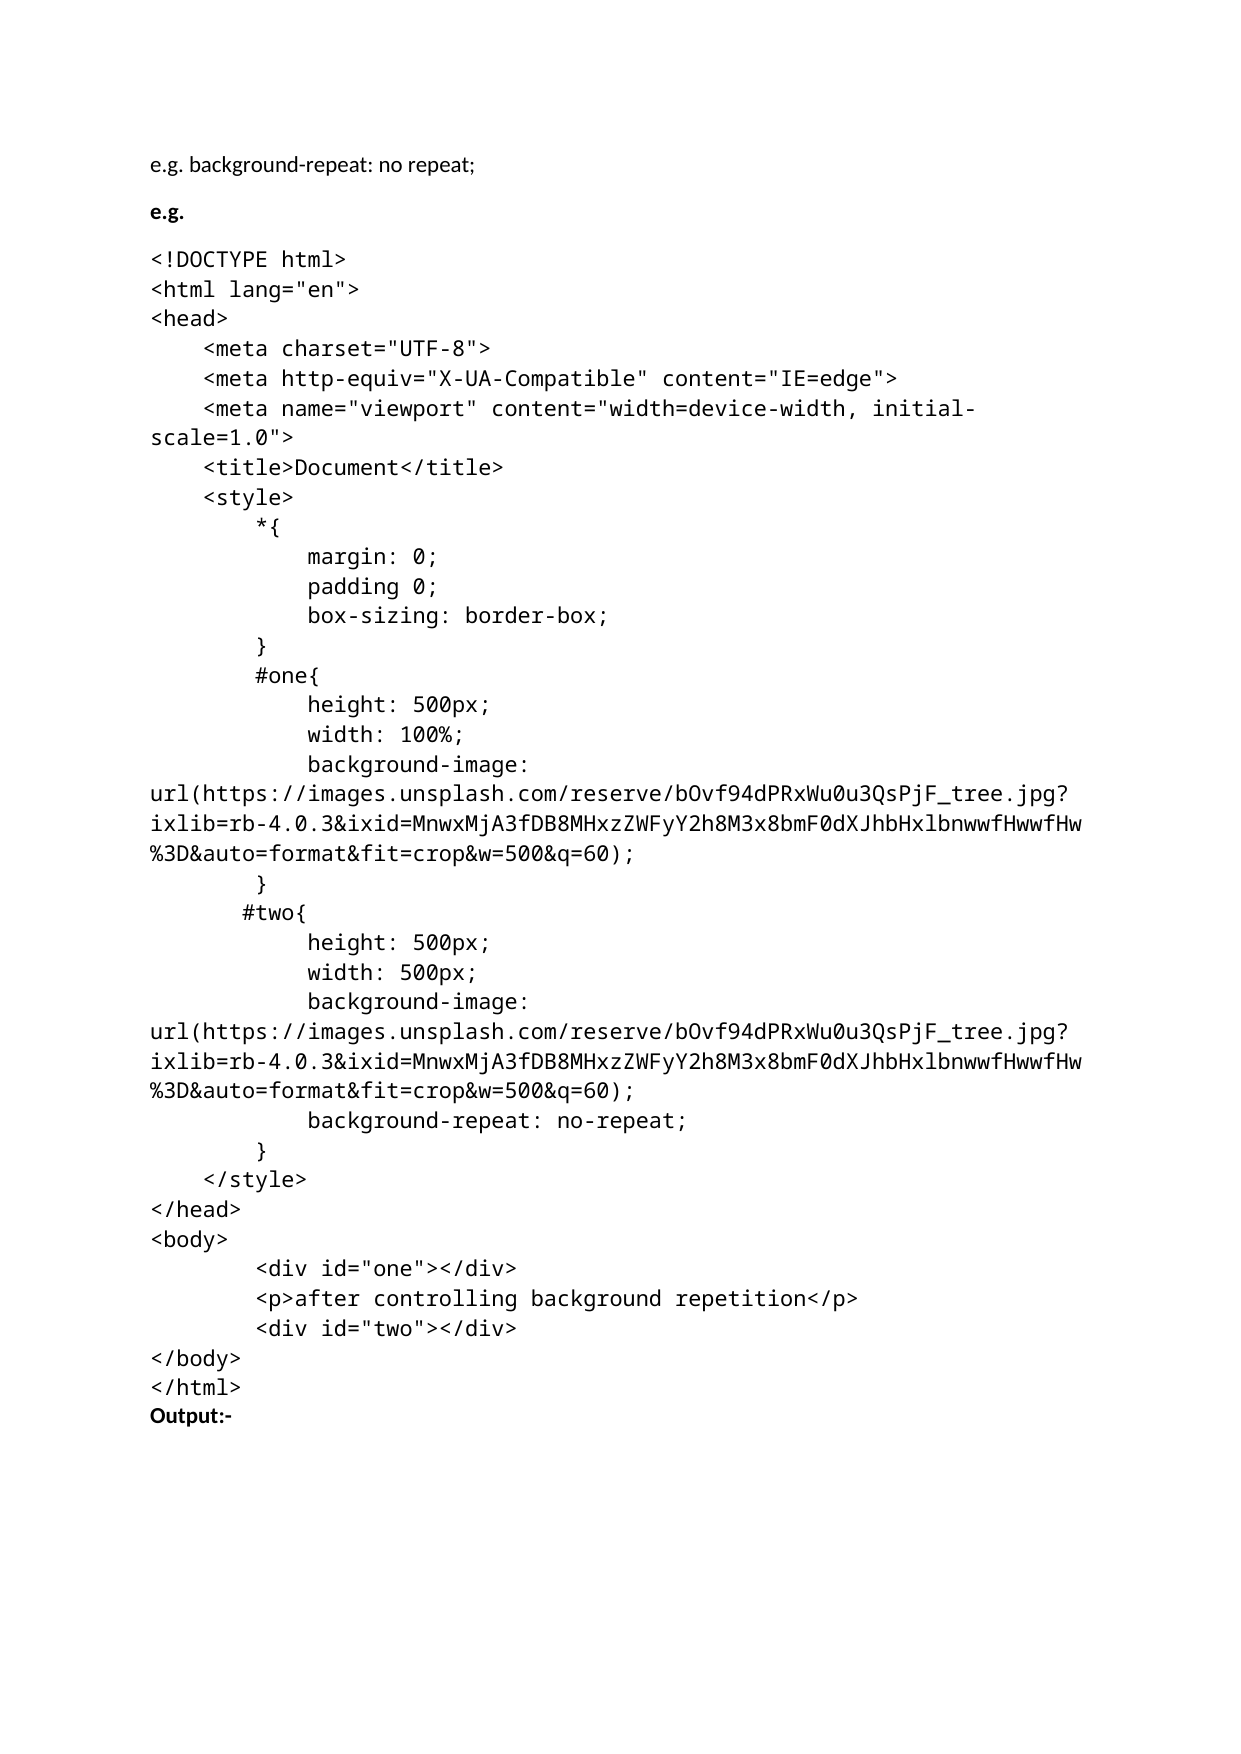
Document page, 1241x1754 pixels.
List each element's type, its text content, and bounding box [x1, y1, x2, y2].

text *{ [150, 511, 1090, 541]
text e.g. background-repeat: no repeat; [150, 150, 1090, 178]
text } [150, 867, 1090, 897]
text background-image: url(https://images.unsplash.com/reserve/bOvf94dPRxWu0u3QsPjF_tree.jpg?ixlib=rb-4.0.3&ixid=MnwxMjA3fDB8MHxzZWFyY2h8M3x8bmF0dXJhbHxlbnwwfHwwfHw%3D&auto=format&fit=crop&w=500&q=60); [150, 748, 1090, 867]
text height: 500px; [150, 689, 1090, 719]
text <body> [150, 1223, 1090, 1253]
text <div id="one"></div> [150, 1253, 1090, 1283]
text <title>Document</title> [150, 452, 1090, 481]
text #two{ [150, 897, 1090, 927]
text margin: 0; [150, 541, 1090, 570]
text <html lang="en"> [150, 273, 1090, 303]
text height: 500px; [150, 927, 1090, 956]
text </html> [150, 1372, 1090, 1402]
text background-image: url(https://images.unsplash.com/reserve/bOvf94dPRxWu0u3QsPjF_tree.jpg?ixlib=rb-4.0.3&ixid=MnwxMjA3fDB8MHxzZWFyY2h8M3x8bmF0dXJhbHxlbnwwfHwwfHw%3D&auto=format&fit=crop&w=500&q=60); [150, 986, 1090, 1105]
text <style> [150, 481, 1090, 511]
text #one{ [150, 659, 1090, 689]
text } [150, 1134, 1090, 1164]
text Output:- [150, 1402, 1090, 1429]
text width: 500px; [150, 956, 1090, 986]
text </body> [150, 1342, 1090, 1372]
text background-repeat: no-repeat; [150, 1105, 1090, 1134]
text <p>after controlling background repetition</p> [150, 1283, 1090, 1312]
text width: 100%; [150, 719, 1090, 748]
text } [150, 630, 1090, 659]
text box-sizing: border-box; [150, 600, 1090, 630]
text <meta http-equiv="X-UA-Compatible" content="IE=edge"> [150, 362, 1090, 392]
text e.g. [150, 197, 1090, 225]
text <meta charset="UTF-8"> [150, 333, 1090, 362]
text <head> [150, 303, 1090, 333]
text <div id="two"></div> [150, 1312, 1090, 1342]
text </style> [150, 1164, 1090, 1194]
text </head> [150, 1194, 1090, 1223]
text <meta name="viewport" content="width=device-width, initial-scale=1.0"> [150, 392, 1090, 452]
text <!DOCTYPE html> [150, 244, 1090, 273]
text padding 0; [150, 570, 1090, 600]
